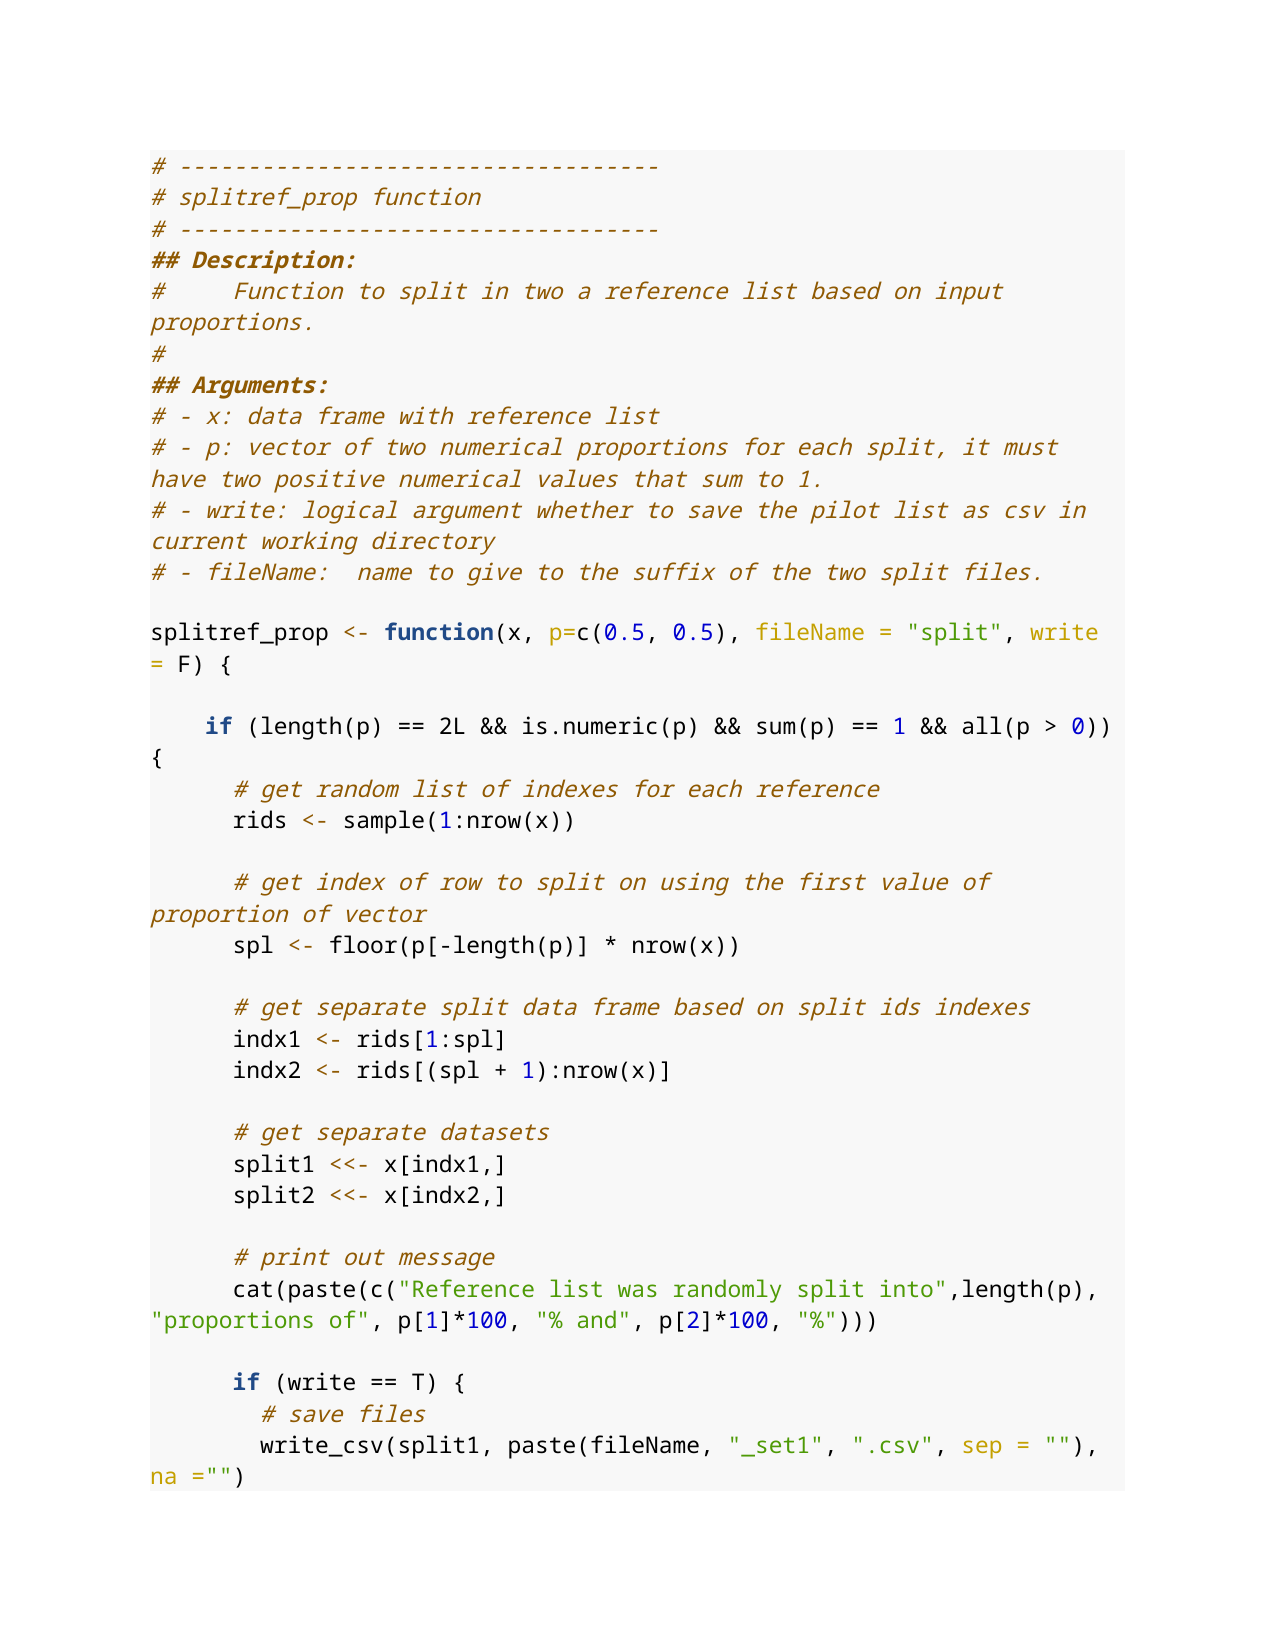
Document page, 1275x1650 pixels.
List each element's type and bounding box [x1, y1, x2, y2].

text [150, 150, 1125, 1491]
